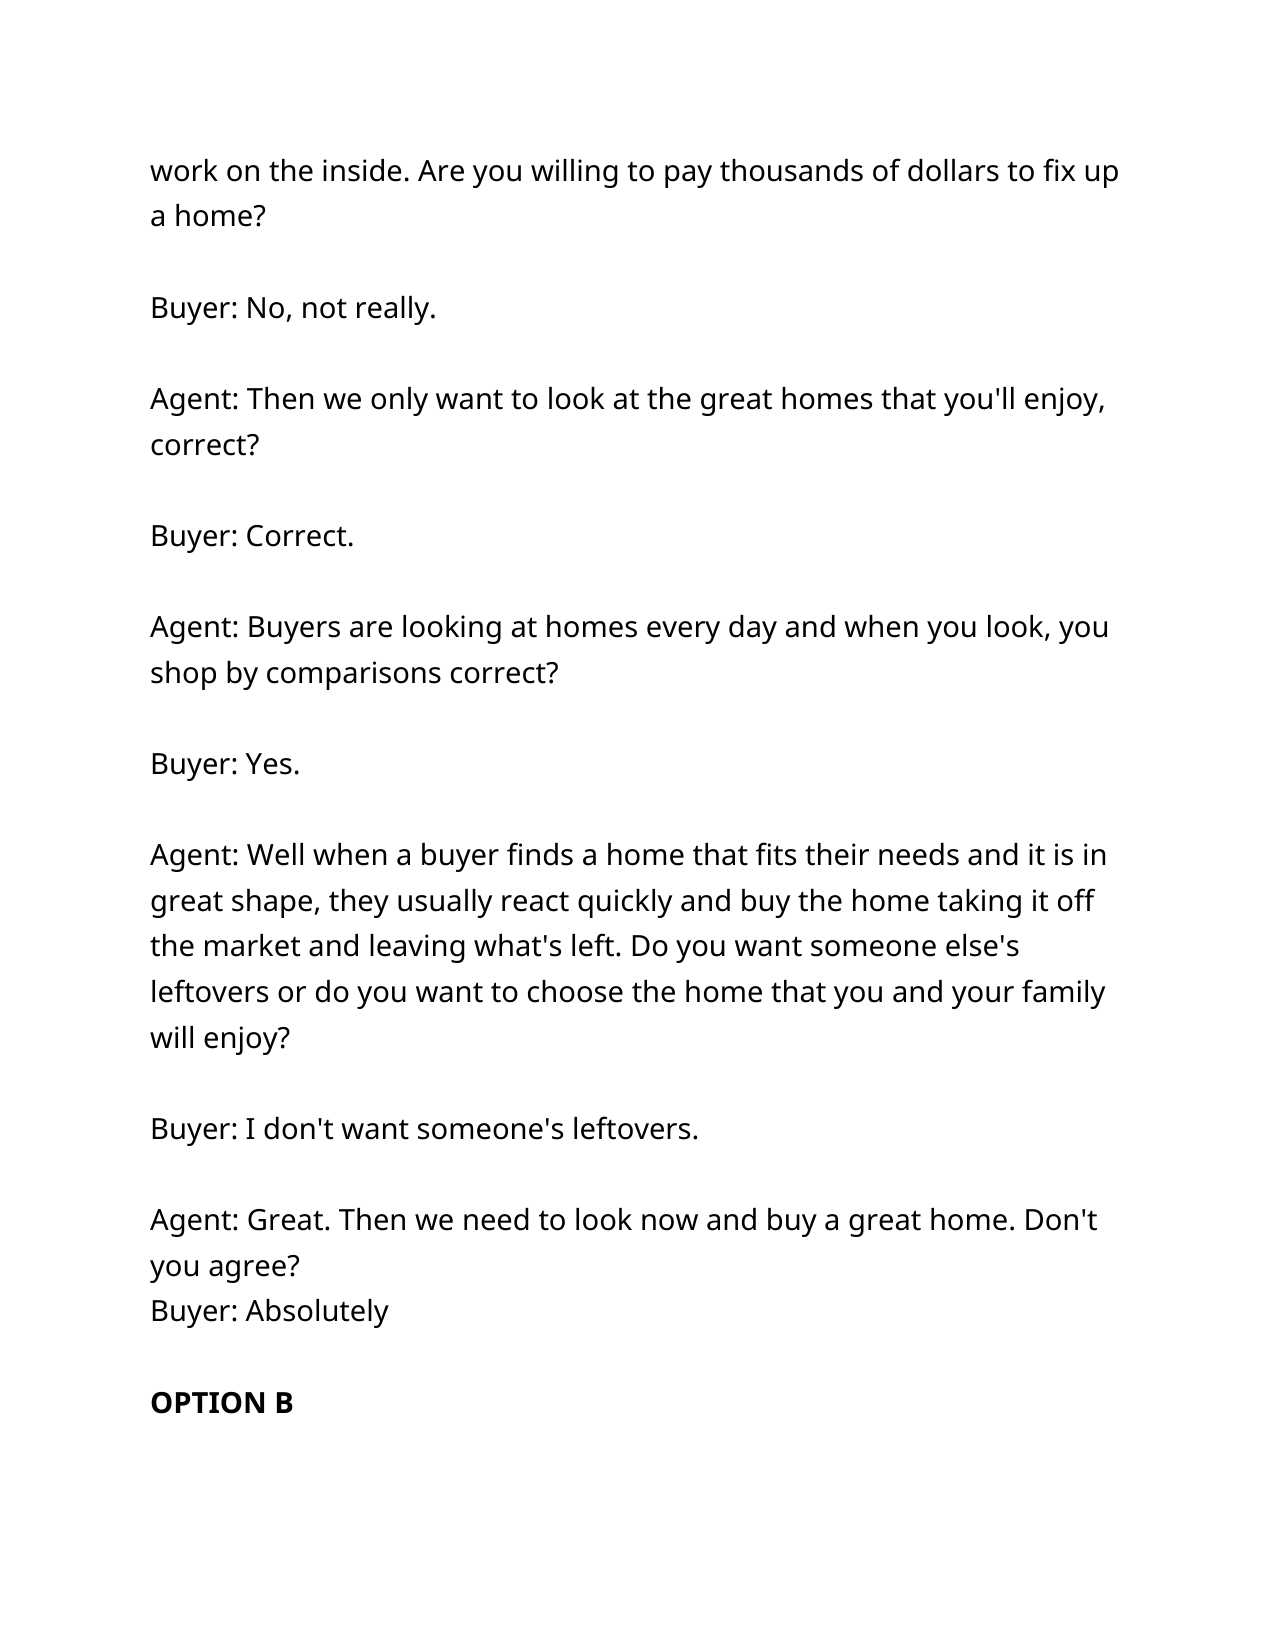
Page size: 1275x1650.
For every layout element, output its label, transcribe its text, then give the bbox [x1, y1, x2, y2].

text leftovers or do you want to choose the home that you and your family will enjoy? [150, 971, 1125, 1057]
text Buyer: Correct. [150, 515, 1125, 555]
text Buyer: No, not really. [150, 287, 1125, 327]
text OPTION B [150, 1382, 1125, 1422]
text Buyer: Yes. [150, 743, 1125, 783]
text Agent: Then we only want to look at the great homes that you'll enjoy, correct? [150, 378, 1125, 463]
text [150, 150, 1125, 235]
text Buyer: Absolutely [150, 1291, 1125, 1330]
text Agent: Buyers are looking at homes every day and when you look, you shop by comparisons correct? [150, 606, 1125, 692]
text Agent: Well when a buyer finds a home that fits their needs and it is in great shape, they usually react quickly and buy the home taking it off the market and leaving what's left. Do you want someone else's [150, 834, 1125, 965]
text Agent: Great. Then we need to look now and buy a great home. Don't you agree? [150, 1199, 1125, 1285]
text Buyer: I don't want someone's leftovers. [150, 1108, 1125, 1148]
